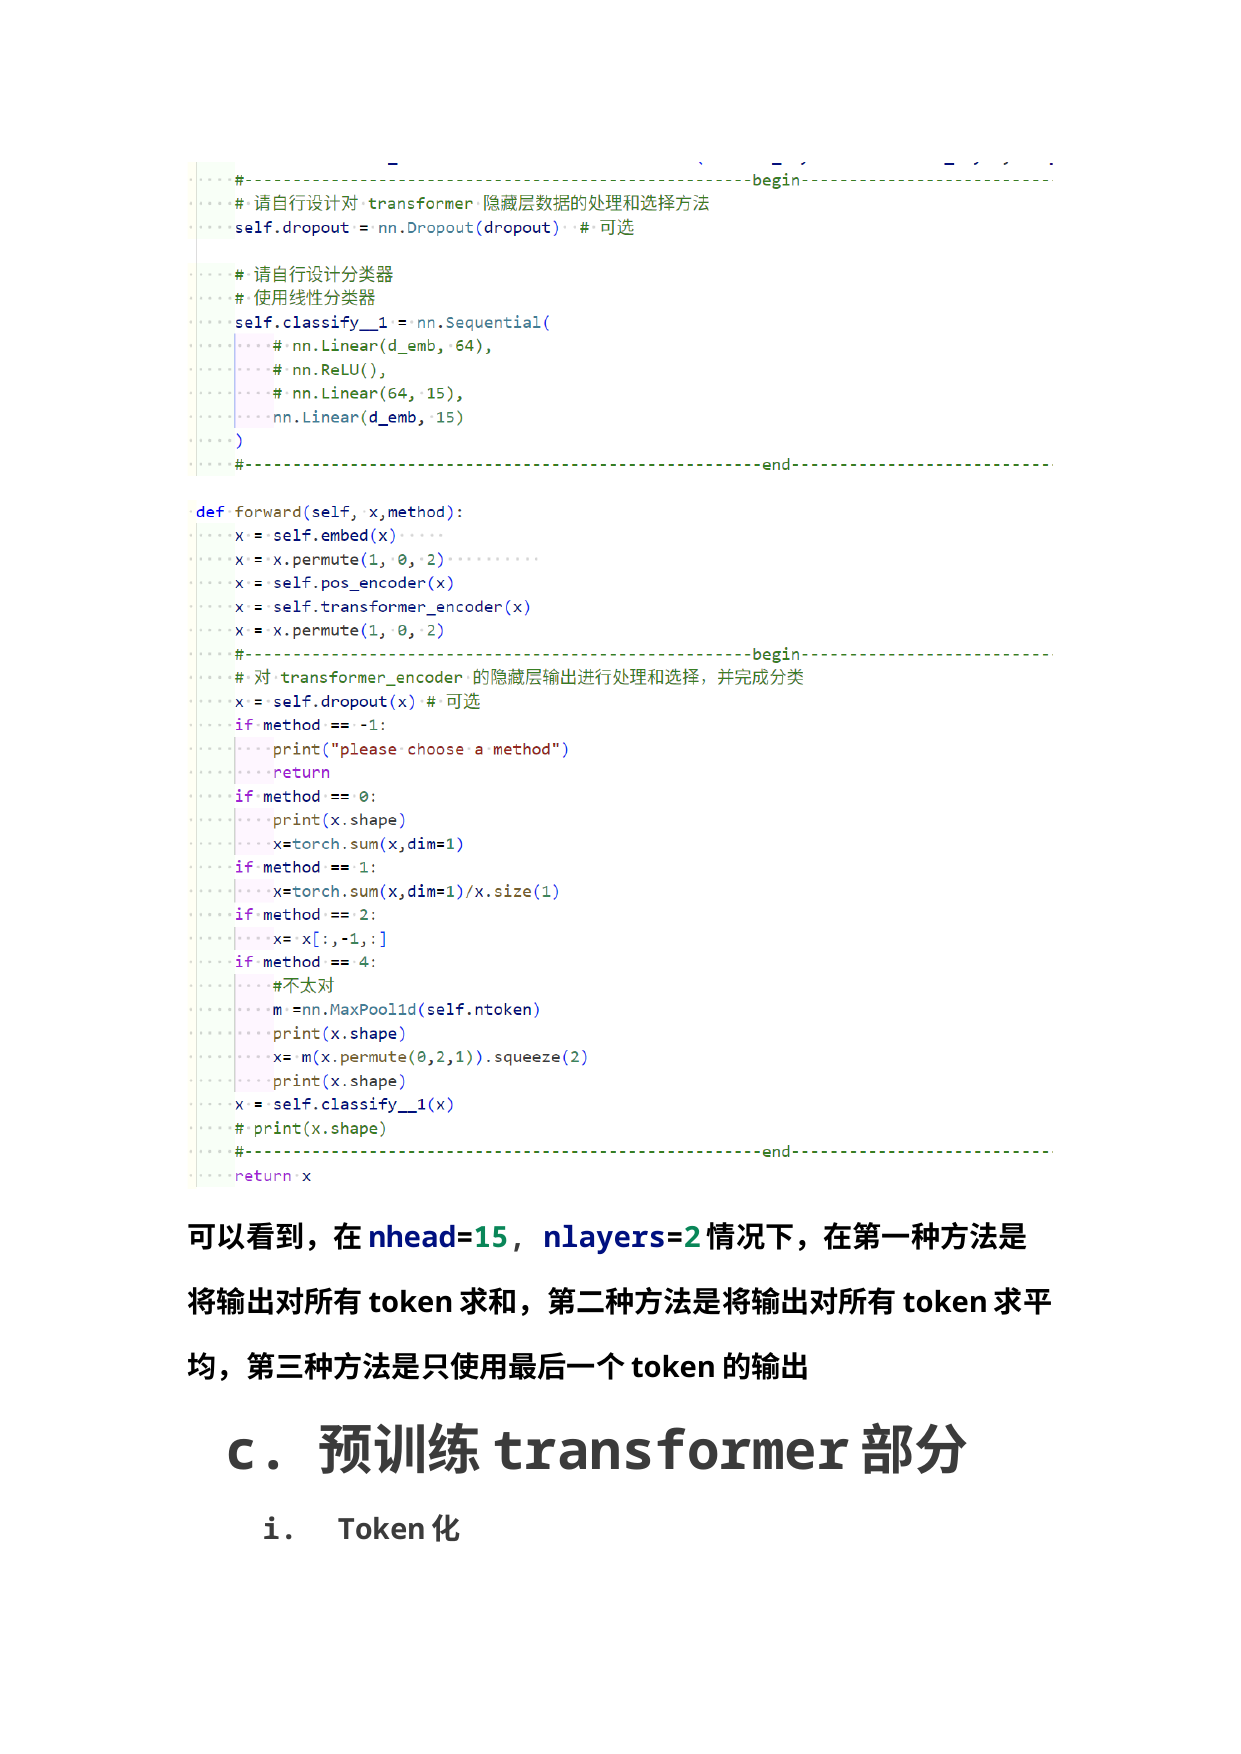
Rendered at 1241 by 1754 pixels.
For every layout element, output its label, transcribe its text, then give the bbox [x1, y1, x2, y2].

list 预训练transformer部分 [225, 1397, 1053, 1494]
text 可以看到，在nhead=15, nlayers=2情况下，在第一种方法是将输出对所有token求和，第二种方法是将输出对所有token求平均，第三种方法是只使用最后一个token的输出 [187, 1189, 1053, 1397]
picture [187, 162, 1053, 1189]
list Token化 [262, 1494, 1053, 1559]
